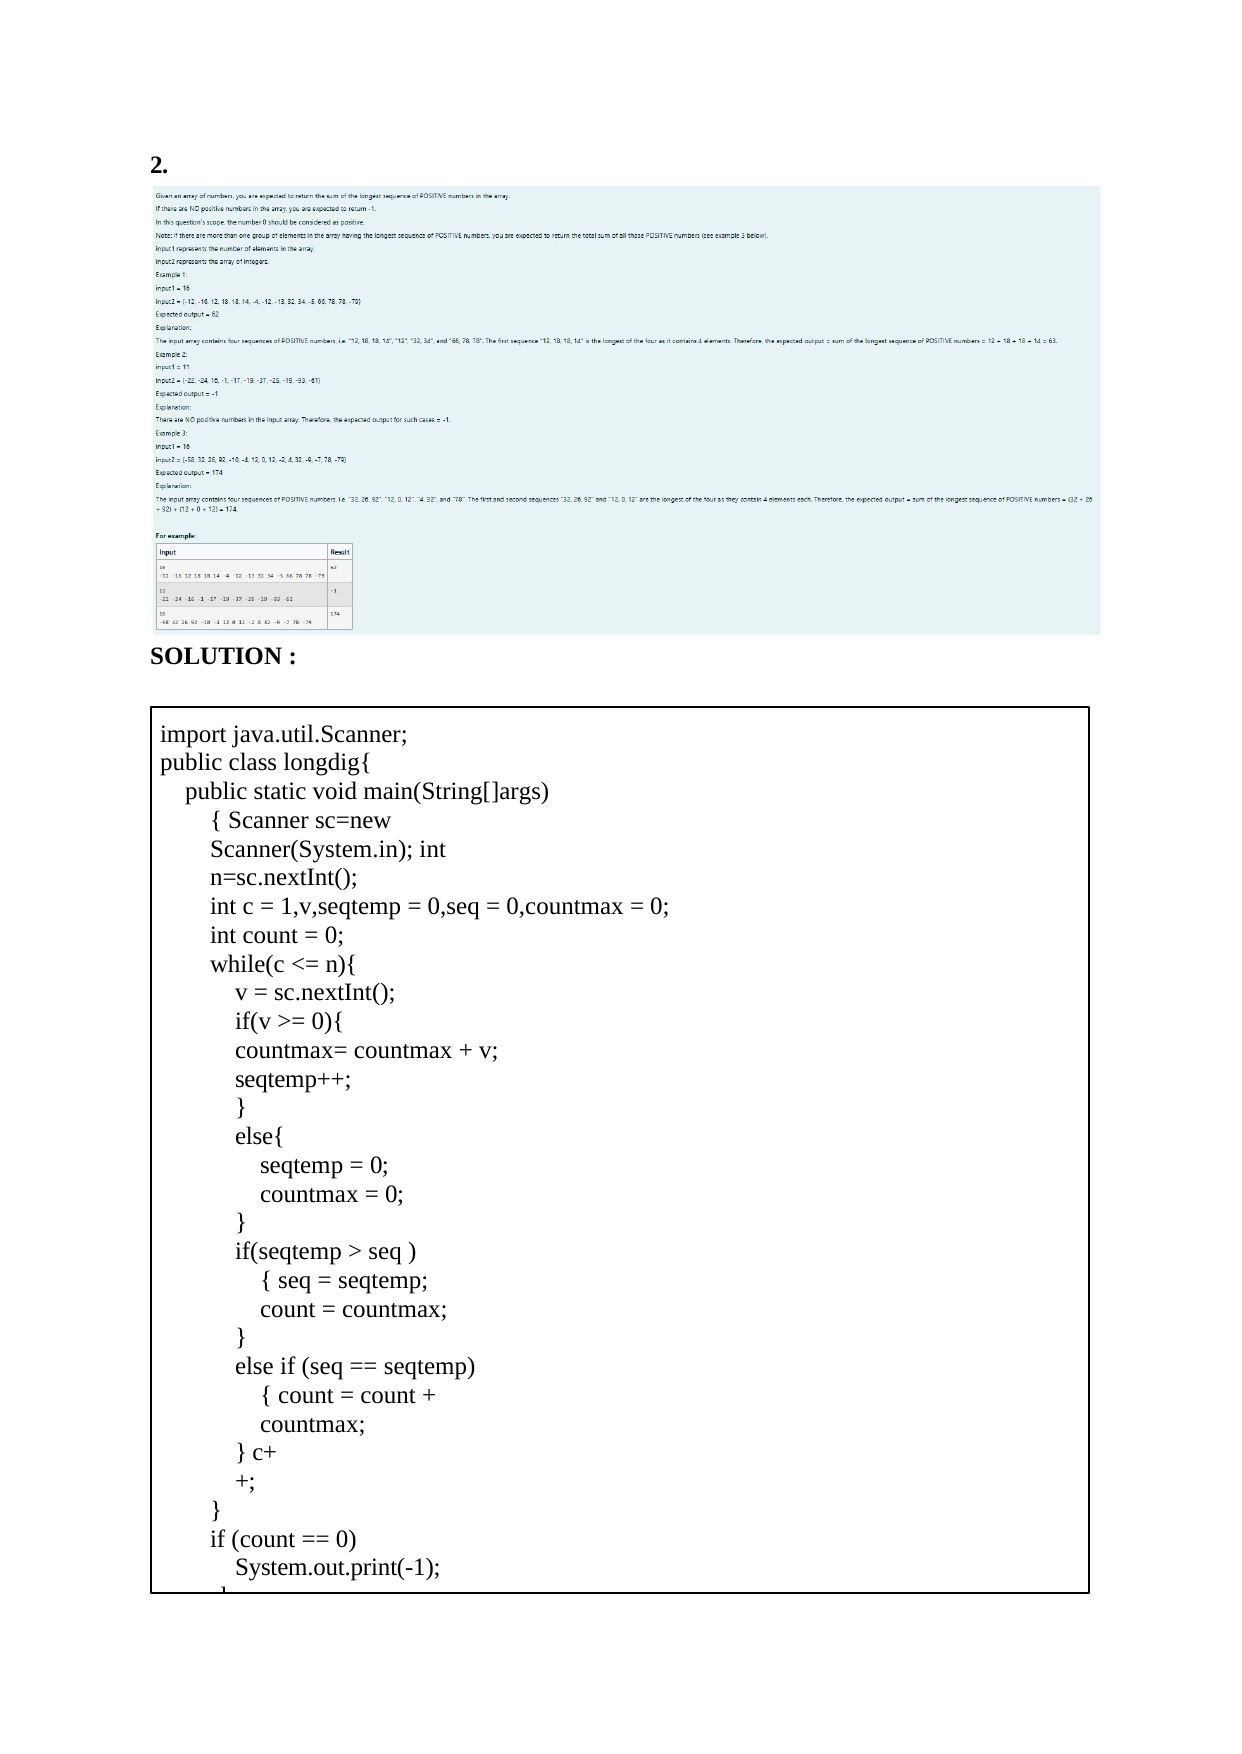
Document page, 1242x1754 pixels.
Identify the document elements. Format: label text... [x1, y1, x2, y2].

text 2. [150, 150, 1135, 179]
picture [153, 186, 1101, 635]
